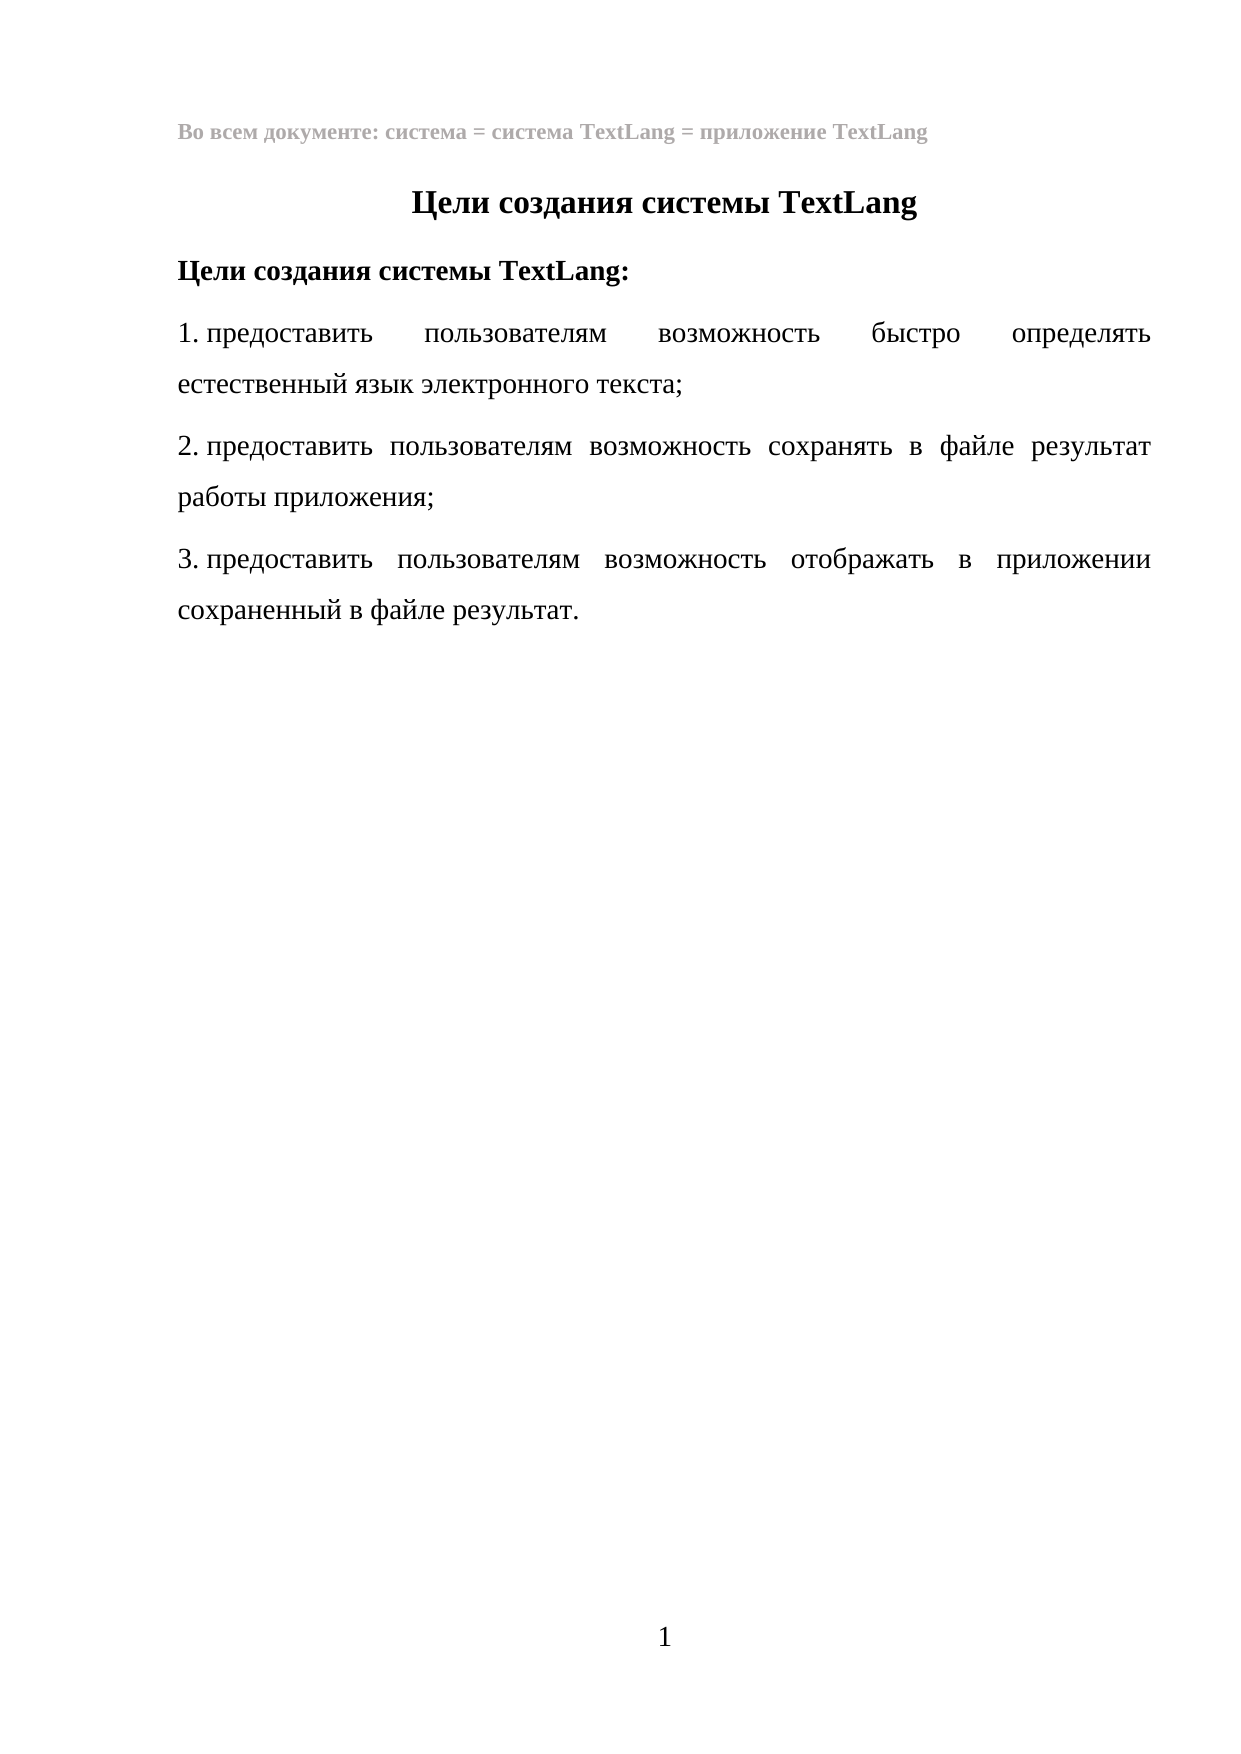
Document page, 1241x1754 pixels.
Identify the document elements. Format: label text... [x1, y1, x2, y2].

text Цели создания системы TextLang: [177, 253, 1152, 286]
list предоставить пользователям возможность быстро определять естественный язык электронного текста; [177, 315, 1152, 399]
text Во всем документе: система = система TextLang = приложение TextLang [177, 118, 1152, 144]
list предоставить пользователям возможность сохранять в файле результат работы приложения; [177, 428, 1152, 512]
list предоставить пользователям возможность отображать в приложении сохраненный в файле результат. [177, 542, 1152, 626]
text Цели создания системы TextLang [177, 183, 1152, 221]
